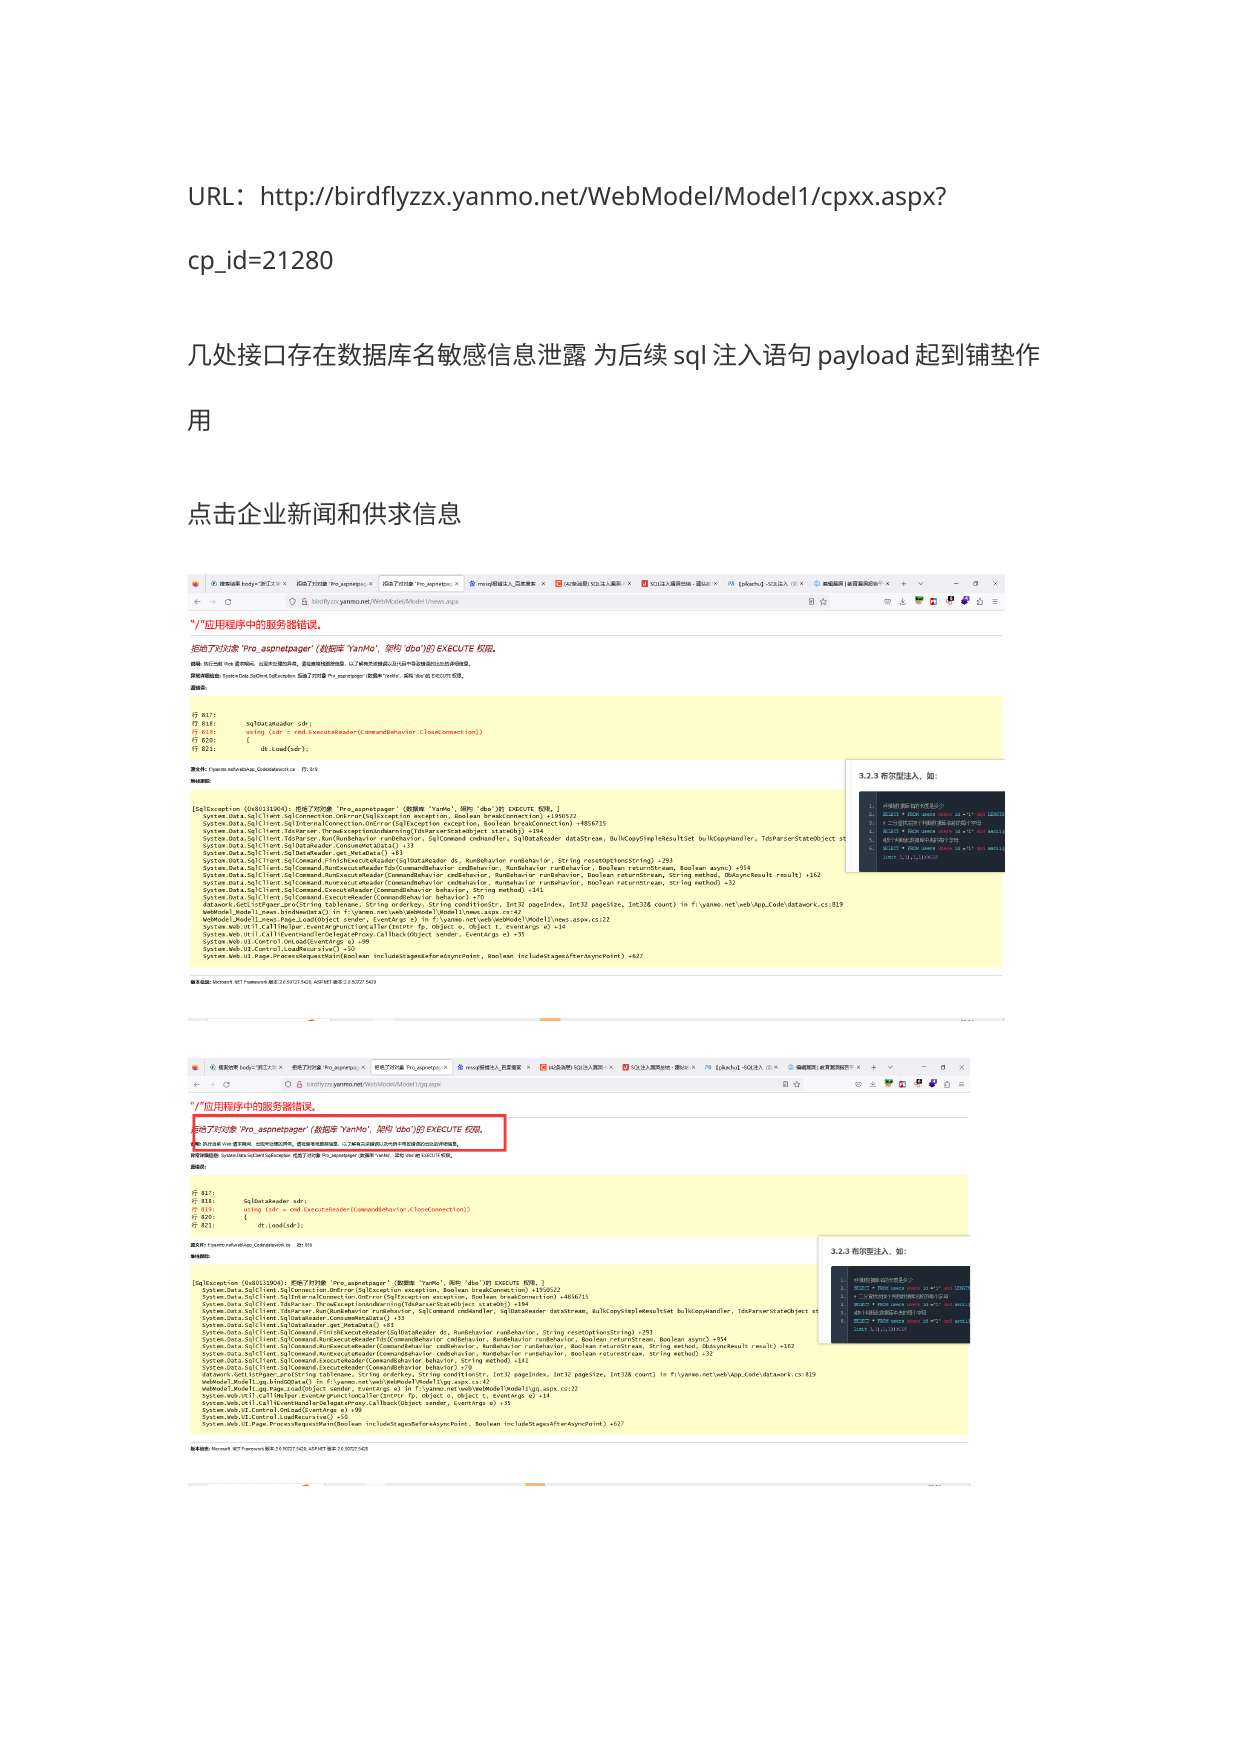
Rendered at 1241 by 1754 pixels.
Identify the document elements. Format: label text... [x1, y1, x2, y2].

text URL：http://birdflyzzx.yanmo.net/WebModel/Model1/cpxx.aspx?cp_id=21280 [187, 162, 1053, 292]
text 几处接口存在数据库名敏感信息泄露 为后续sql注入语句payload起到铺垫作用 [187, 321, 1053, 451]
picture [187, 574, 1005, 1021]
text 点击企业新闻和供求信息 [187, 480, 1053, 545]
picture [187, 1058, 971, 1486]
